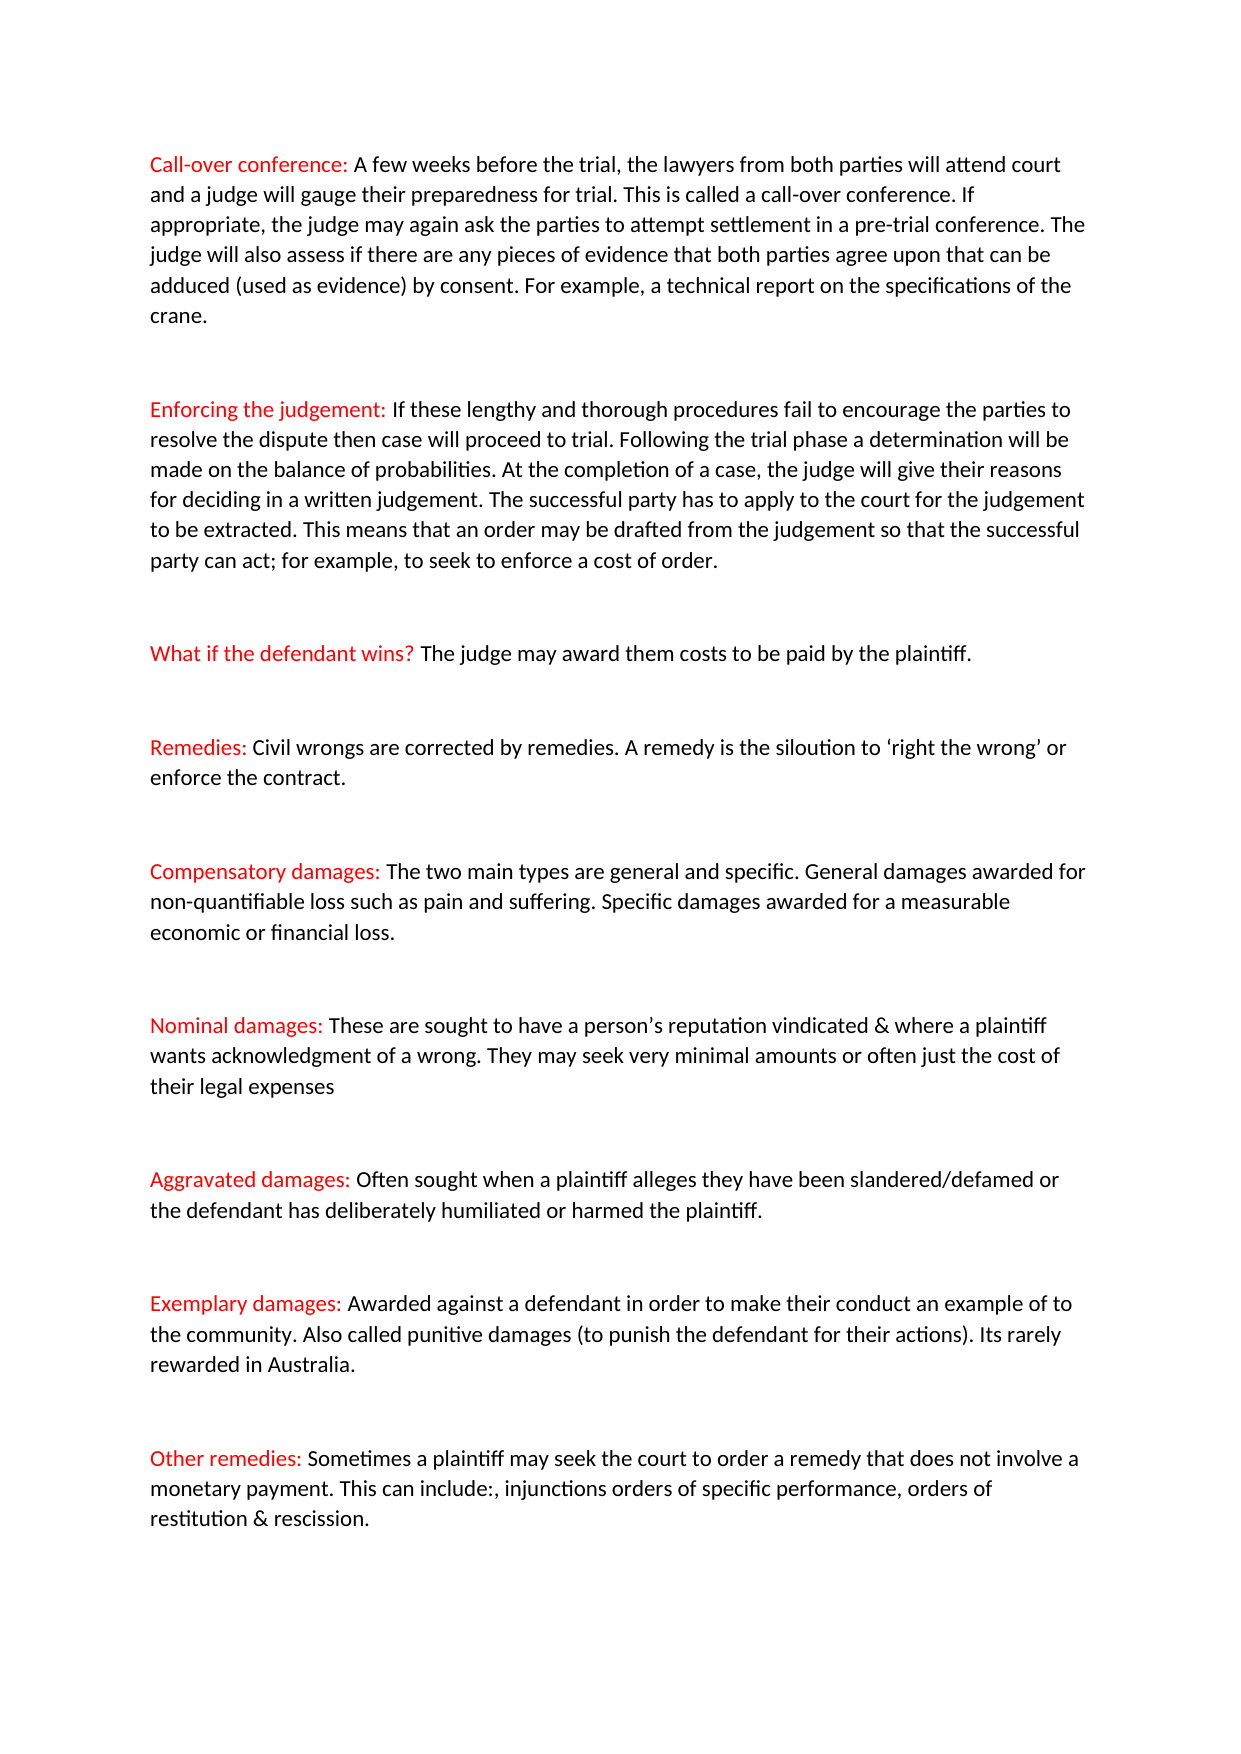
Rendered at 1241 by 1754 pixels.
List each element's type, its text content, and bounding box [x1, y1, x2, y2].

text Nominal damages: These are sought to have a person’s reputation vindicated & where a plaintiff wants acknowledgment of a wrong. They may seek very minimal amounts or often just the cost of their legal expenses [150, 1011, 1090, 1100]
text What if the defendant wins? The judge may award them costs to be paid by the plaintiff. [150, 639, 1090, 668]
text Other remedies: Sometimes a plaintiff may seek the court to order a remedy that does not involve a monetary payment. This can include:, injunctions orders of specific performance, orders of restitution & rescission. [150, 1444, 1090, 1532]
text Compensatory damages: The two main types are general and specific. General damages awarded for non-quantifiable loss such as pain and suffering. Specific damages awarded for a measurable economic or financial loss. [150, 857, 1090, 946]
text Exemplary damages: Awarded against a defendant in order to make their conduct an example of to the community. Also called punitive damages (to punish the defendant for their actions). Its rarely rewarded in Australia. [150, 1289, 1090, 1378]
text Call-over conference: A few weeks before the trial, the lawyers from both parties will attend court and a judge will gauge their preparedness for trial. This is called a call-over conference. If appropriate, the judge may again ask the parties to attempt settlement in a pre-trial conference. The judge will also assess if there are any pieces of evidence that both parties agree upon that can be adduced (used as evidence) by consent. For example, a technical report on the specifications of the crane. [150, 150, 1090, 329]
text Remedies: Civil wrongs are corrected by remedies. A remedy is the siloution to ‘right the wrong’ or enforce the contract. [150, 733, 1090, 792]
text Enforcing the judgement: If these lengthy and thorough procedures fail to encourage the parties to resolve the dispute then case will proceed to trial. Following the trial phase a determination will be made on the balance of probabilities. At the completion of a case, the judge will give their reasons for deciding in a written judgement. The successful party has to apply to the court for the judgement to be extracted. This means that an order may be drafted from the judgement so that the successful party can act; for example, to seek to enforce a cost of order. [150, 395, 1090, 574]
text Aggravated damages: Often sought when a plaintiff alleges they have been slandered/defamed or the defendant has deliberately humiliated or harmed the plaintiff. [150, 1166, 1090, 1224]
